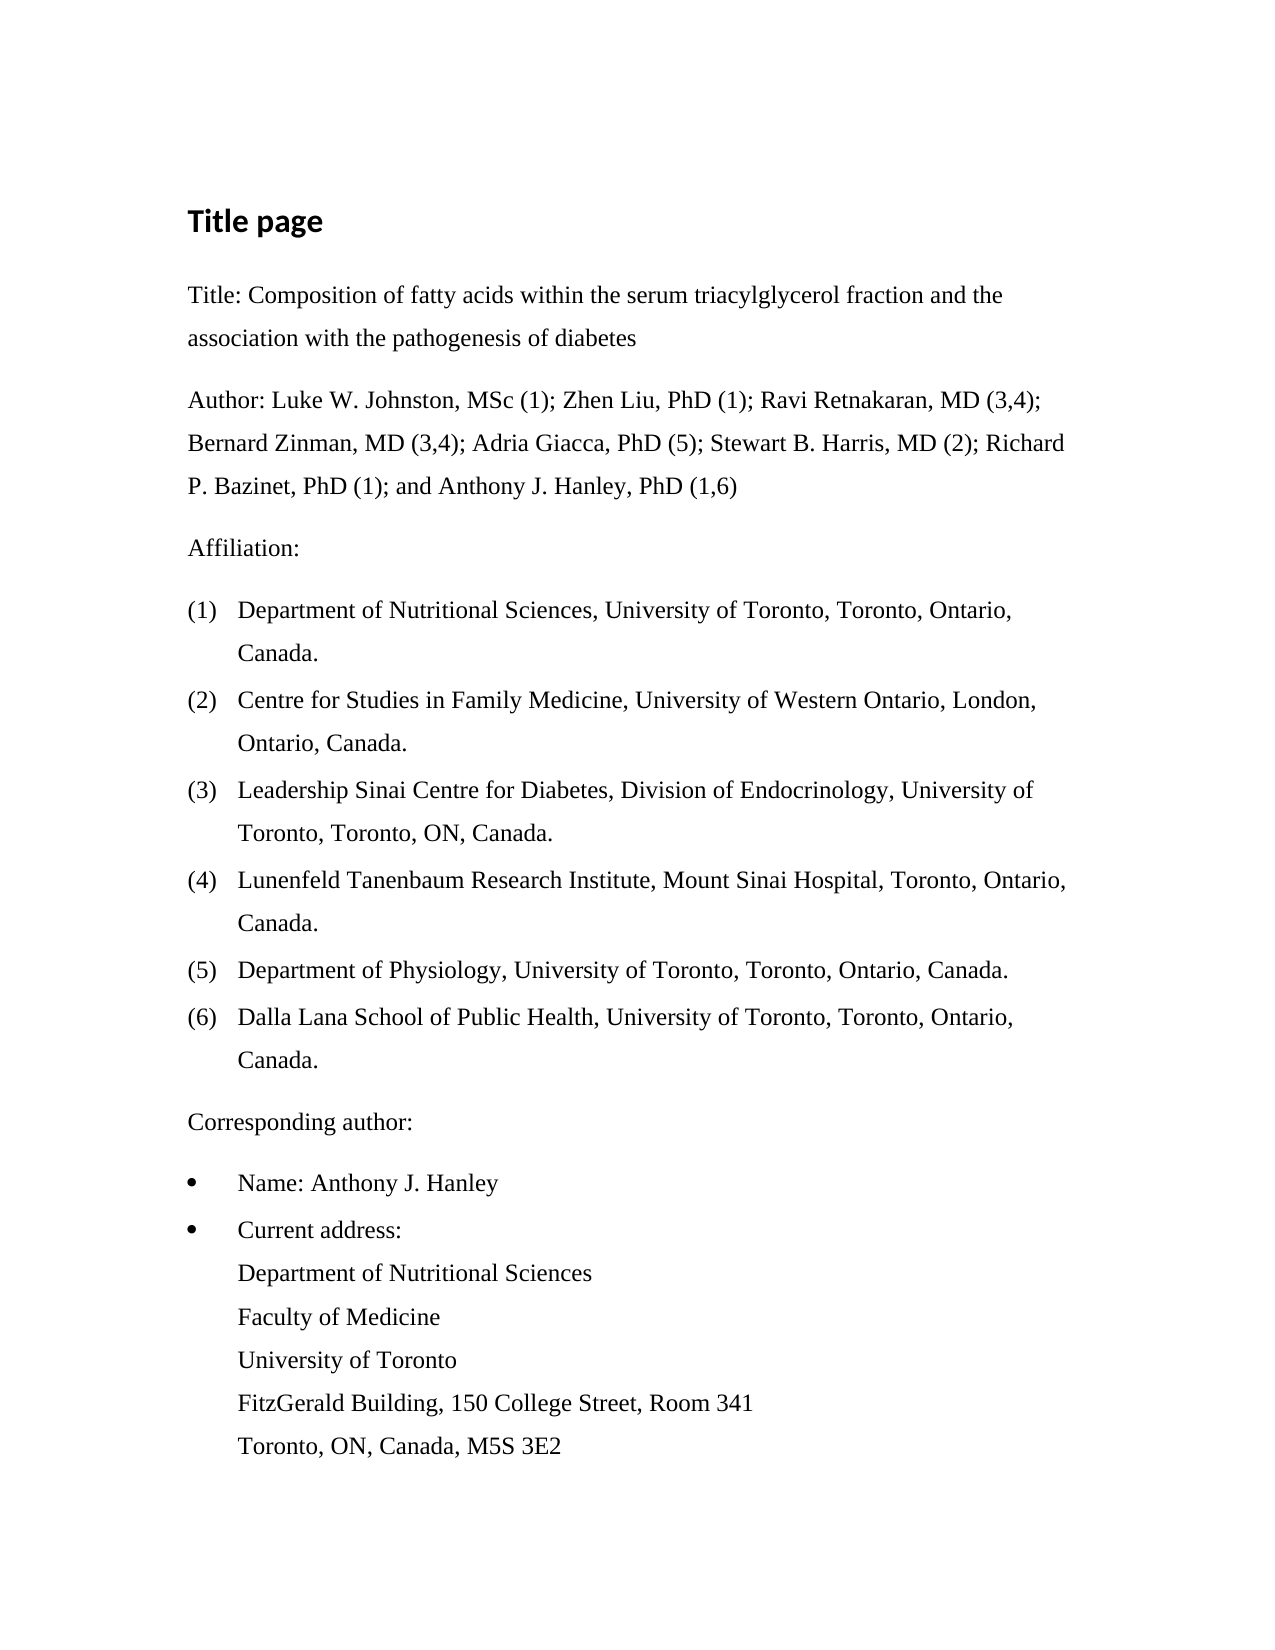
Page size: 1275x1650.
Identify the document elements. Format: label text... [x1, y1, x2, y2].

subtitle Title page [187, 200, 1087, 241]
list Lunenfeld Tanenbaum Research Institute, Mount Sinai Hospital, Toronto, Ontario, Canada. [187, 865, 1087, 937]
list Current address: Department of Nutritional Sciences Faculty of Medicine University of Toronto FitzGerald Building, 150 College Street, Room 341 Toronto, ON, Canada, M5S 3E2 [187, 1215, 1087, 1460]
list Dalla Lana School of Public Health, University of Toronto, Toronto, Ontario, Canada. [187, 1002, 1087, 1073]
text Author: Luke W. Johnston, MSc (1); Zhen Liu, PhD (1); Ravi Retnakaran, MD (3,4); Bernard Zinman, MD (3,4); Adria Giacca, PhD (5); Stewart B. Harris, MD (2); Richard P. Bazinet, PhD (1); and Anthony J. Hanley, PhD (1,6) [187, 385, 1087, 500]
text Affiliation: [187, 533, 1087, 562]
text Corresponding author: [187, 1107, 1087, 1135]
text Title: Composition of fatty acids within the serum triacylglycerol fraction and the association with the pathogenesis of diabetes [187, 280, 1087, 352]
list Centre for Studies in Family Medicine, University of Western Ontario, London, Ontario, Canada. [187, 685, 1087, 757]
list Leadership Sinai Centre for Diabetes, Division of Endocrinology, University of Toronto, Toronto, ON, Canada. [187, 775, 1087, 847]
list Name: Anthony J. Hanley [187, 1168, 1087, 1197]
list Department of Physiology, University of Toronto, Toronto, Ontario, Canada. [187, 955, 1087, 983]
list Department of Nutritional Sciences, University of Toronto, Toronto, Ontario, Canada. [187, 595, 1087, 667]
